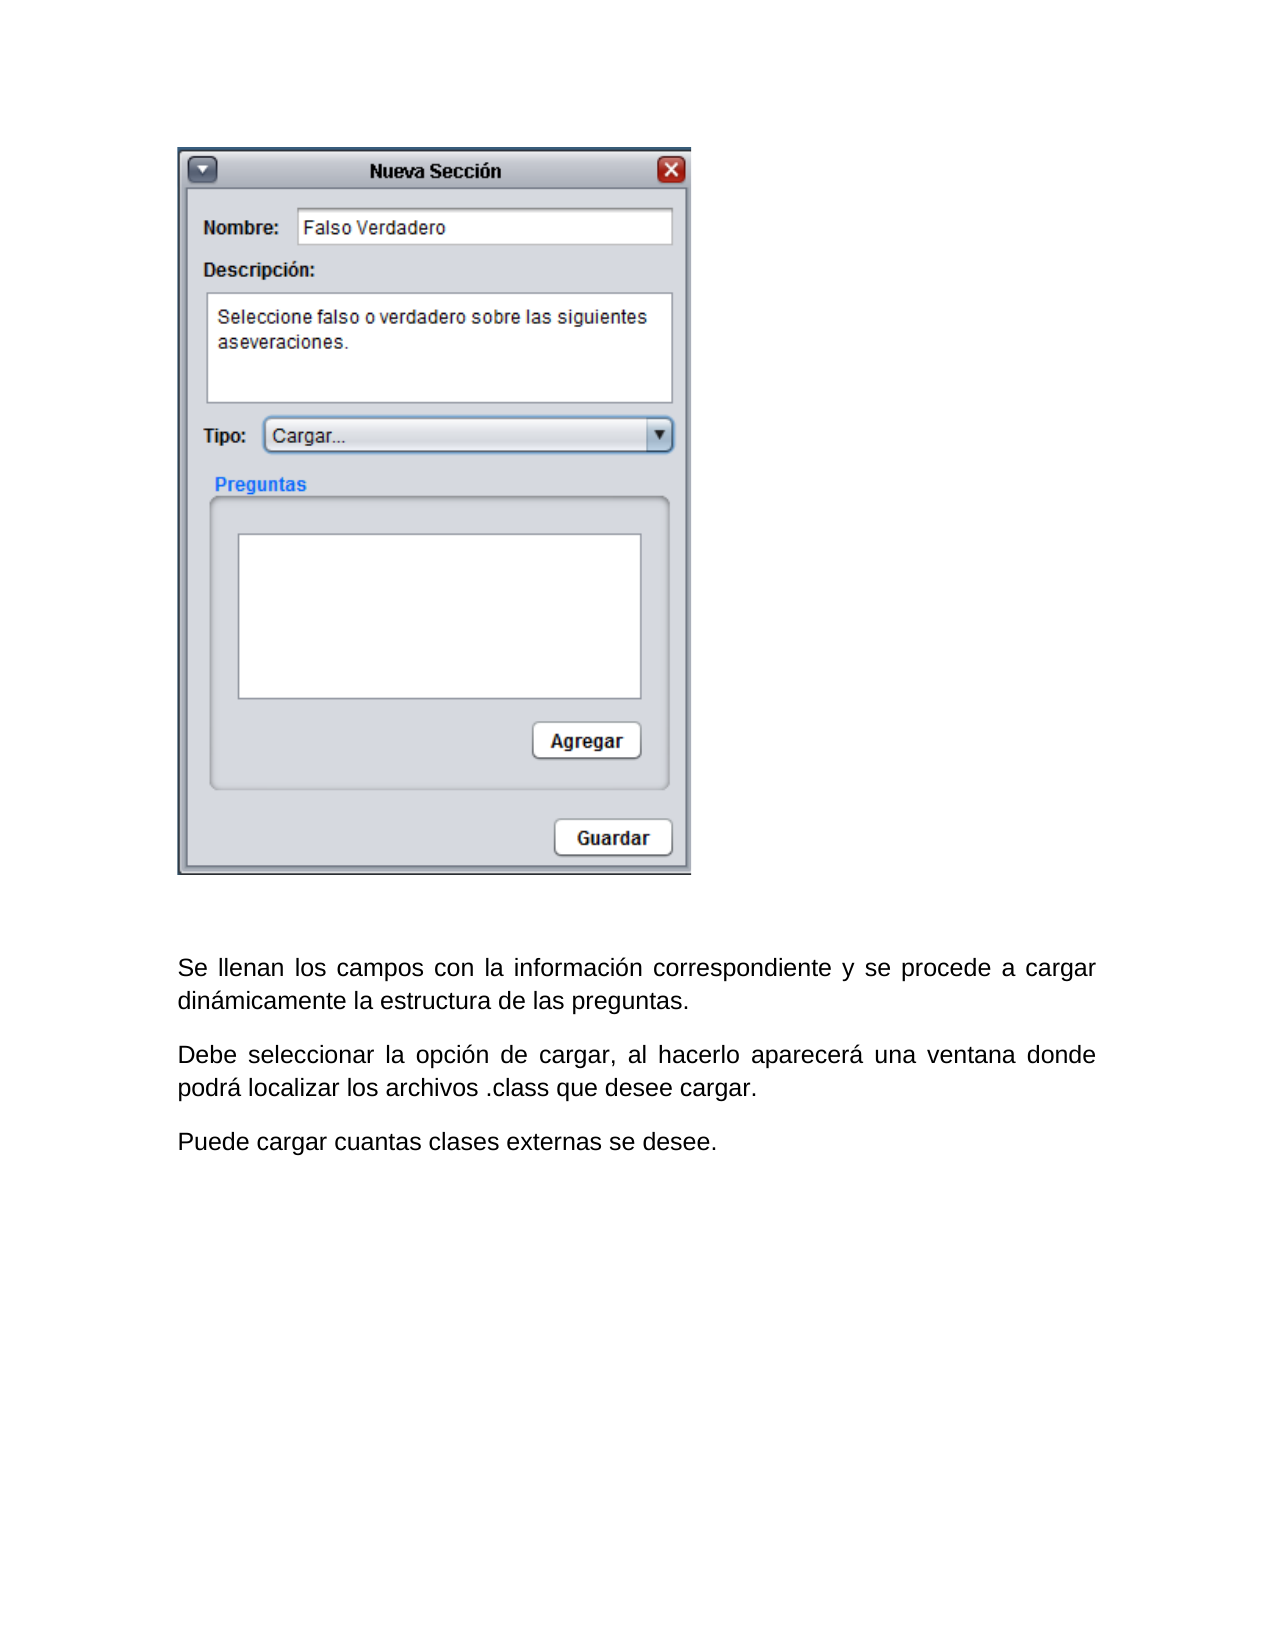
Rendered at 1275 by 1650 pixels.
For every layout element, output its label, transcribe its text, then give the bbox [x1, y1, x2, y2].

text Debe seleccionar la opción de cargar, al hacerlo aparecerá una ventana donde podrá localizar los archivos .class que desee cargar. [177, 1040, 1098, 1102]
text Se llenan los campos con la información correspondiente y se procede a cargar dinámicamente la estructura de las preguntas. [177, 953, 1098, 1015]
picture [177, 147, 692, 875]
text Puede cargar cuantas clases externas se desee. [177, 1127, 1098, 1156]
